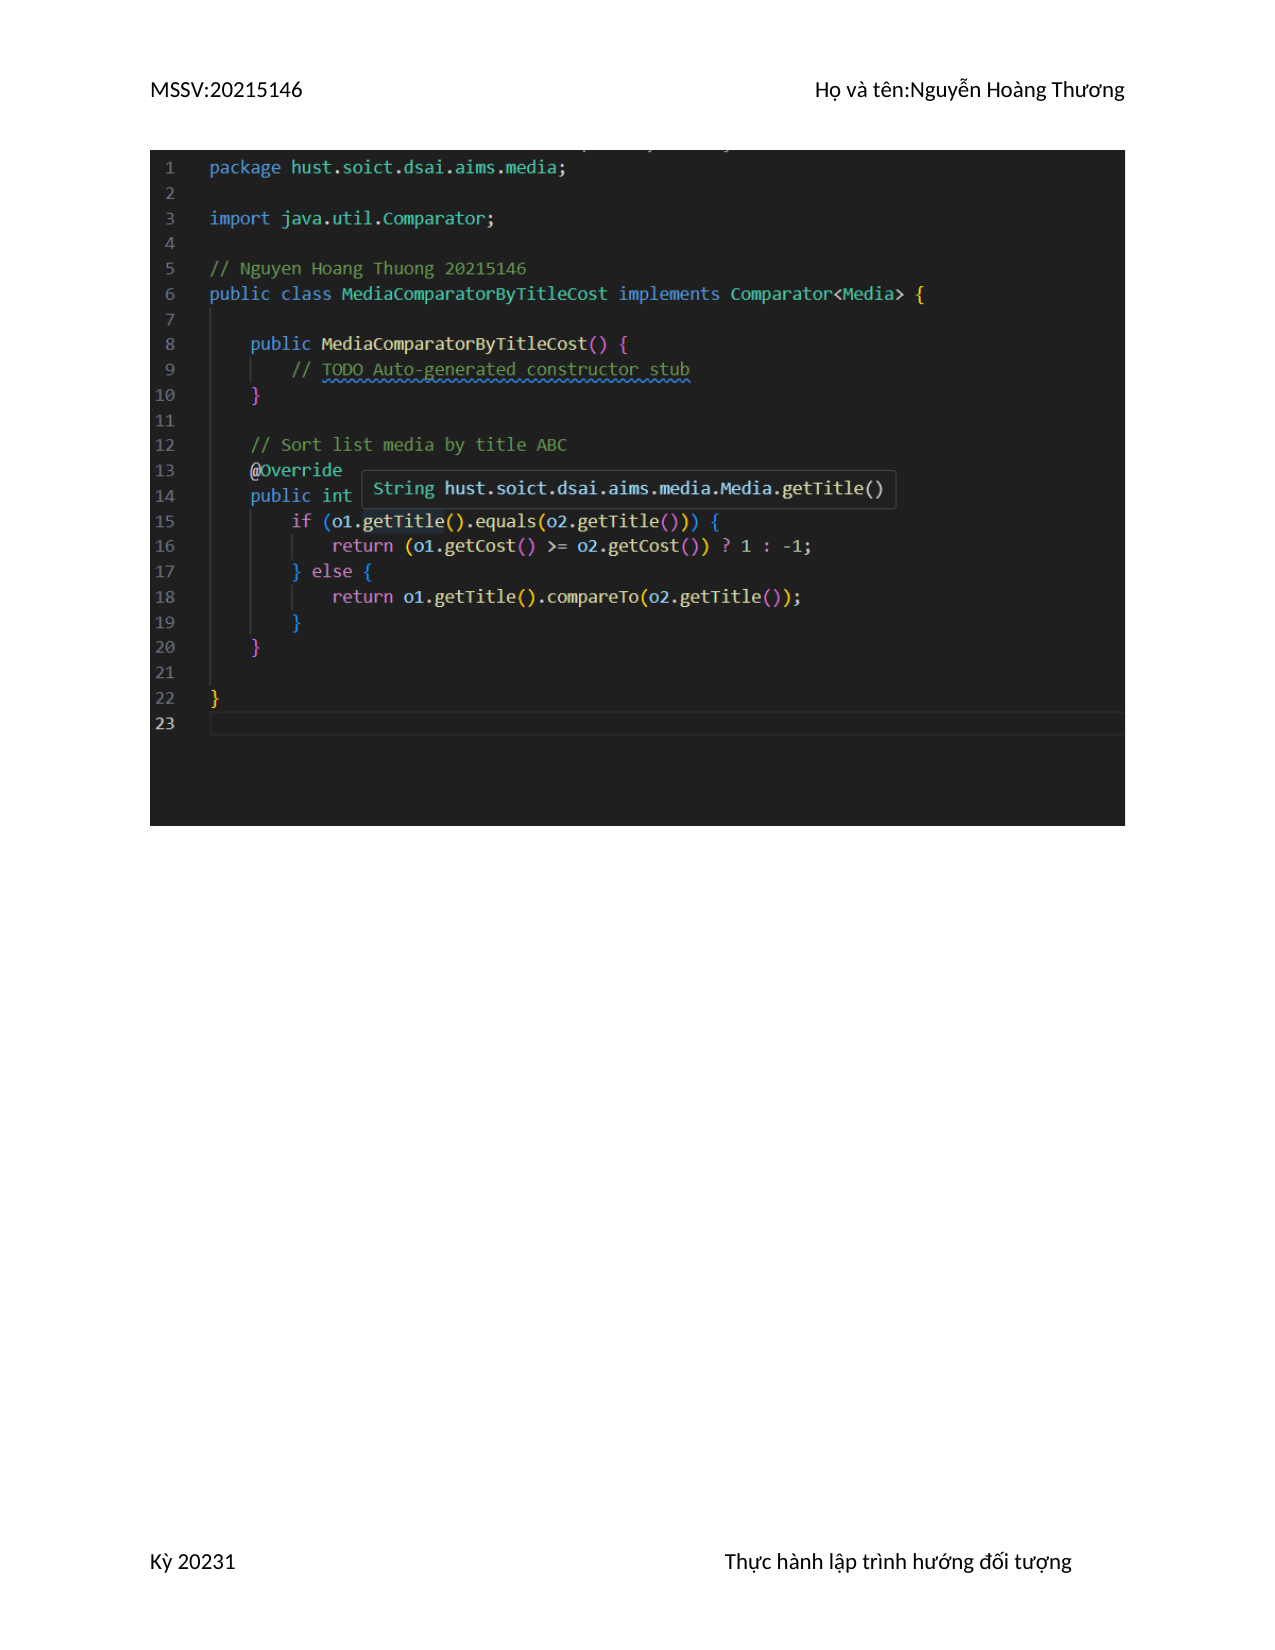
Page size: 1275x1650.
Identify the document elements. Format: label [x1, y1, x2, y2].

picture [150, 150, 1125, 826]
